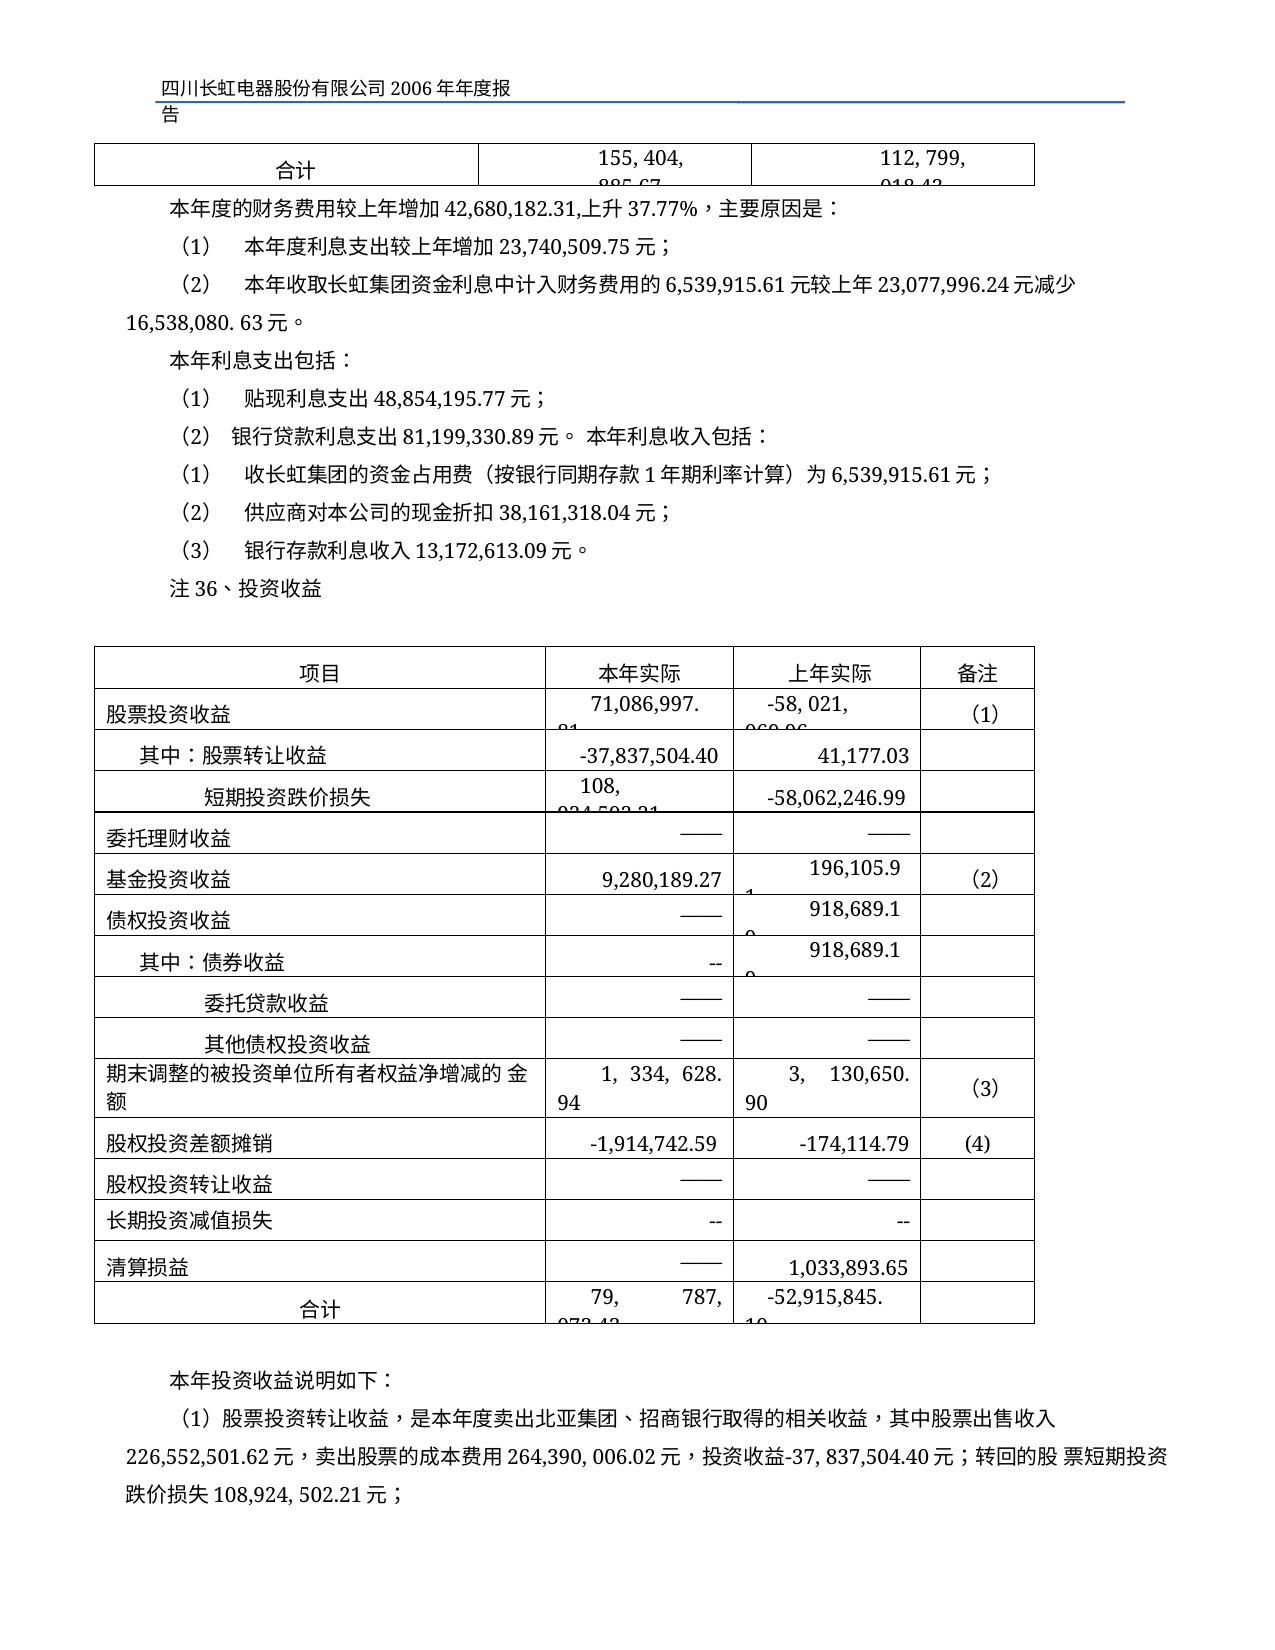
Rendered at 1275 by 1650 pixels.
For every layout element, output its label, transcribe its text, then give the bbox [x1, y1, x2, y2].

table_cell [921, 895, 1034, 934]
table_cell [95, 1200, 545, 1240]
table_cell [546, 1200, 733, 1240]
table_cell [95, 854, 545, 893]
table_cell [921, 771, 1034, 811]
text 本年利息支出包括： [94, 338, 1187, 376]
text （1） 本年度利息支出较上年增加23,740,509.75元； [94, 224, 1187, 262]
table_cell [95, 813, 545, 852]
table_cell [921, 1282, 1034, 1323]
text （2） 银行贷款利息支出81,199,330.89元。 本年利息收入包括： [169, 414, 1187, 452]
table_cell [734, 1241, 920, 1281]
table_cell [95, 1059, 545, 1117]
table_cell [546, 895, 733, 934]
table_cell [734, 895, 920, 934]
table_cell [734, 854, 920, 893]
text 226,552,501.62元，卖出股票的成本费用264,390, 006.02元，投资收益-37, 837,504.40元；转回的股 票短期投资跌价损失108,924, 502.21元； [126, 1434, 1187, 1510]
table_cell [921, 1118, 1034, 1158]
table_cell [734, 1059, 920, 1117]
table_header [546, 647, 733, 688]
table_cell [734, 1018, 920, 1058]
text 16,538,080. 63元。 [94, 300, 1187, 338]
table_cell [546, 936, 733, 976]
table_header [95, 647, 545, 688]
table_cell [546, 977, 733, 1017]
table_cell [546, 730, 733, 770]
text 注36、投资收益 [94, 566, 1187, 604]
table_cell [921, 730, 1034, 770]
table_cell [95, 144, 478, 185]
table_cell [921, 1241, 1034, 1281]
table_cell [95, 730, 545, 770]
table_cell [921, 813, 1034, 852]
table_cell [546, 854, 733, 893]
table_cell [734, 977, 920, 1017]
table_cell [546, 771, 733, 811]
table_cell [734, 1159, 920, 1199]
text （1） 贴现利息支出48,854,195.77元； [94, 376, 1187, 414]
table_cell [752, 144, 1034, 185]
text （3） 银行存款利息收入13,172,613.09元。 [94, 528, 1187, 566]
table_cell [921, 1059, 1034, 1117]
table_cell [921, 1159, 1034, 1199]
text （1）股票投资转让收益，是本年度卖出北亚集团、招商银行取得的相关收益，其中股票出售收入 [94, 1396, 1187, 1434]
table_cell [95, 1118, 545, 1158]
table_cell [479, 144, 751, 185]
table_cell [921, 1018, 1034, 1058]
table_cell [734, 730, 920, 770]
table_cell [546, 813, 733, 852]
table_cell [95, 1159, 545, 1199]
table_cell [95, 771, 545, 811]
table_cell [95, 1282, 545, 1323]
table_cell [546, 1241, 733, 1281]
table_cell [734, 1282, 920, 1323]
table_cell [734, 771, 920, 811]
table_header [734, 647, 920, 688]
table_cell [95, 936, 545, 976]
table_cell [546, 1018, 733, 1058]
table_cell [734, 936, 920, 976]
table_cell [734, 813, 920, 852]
text （2） 本年收取长虹集团资金利息中计入财务费用的6,539,915.61元较上年23,077,996.24元减少 [94, 262, 1187, 300]
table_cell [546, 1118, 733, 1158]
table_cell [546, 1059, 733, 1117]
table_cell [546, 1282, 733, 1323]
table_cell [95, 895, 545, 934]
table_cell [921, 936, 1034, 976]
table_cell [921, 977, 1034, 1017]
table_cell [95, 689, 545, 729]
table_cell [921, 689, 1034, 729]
text 本年投资收益说明如下： [94, 1358, 1187, 1396]
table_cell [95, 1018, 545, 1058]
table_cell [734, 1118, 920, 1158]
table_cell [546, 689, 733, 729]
text （1） 收长虹集团的资金占用费（按银行同期存款1年期利率计算）为6,539,915.61元； [169, 452, 1187, 490]
text （2） 供应商对本公司的现金折扣38,161,318.04元； [94, 490, 1187, 528]
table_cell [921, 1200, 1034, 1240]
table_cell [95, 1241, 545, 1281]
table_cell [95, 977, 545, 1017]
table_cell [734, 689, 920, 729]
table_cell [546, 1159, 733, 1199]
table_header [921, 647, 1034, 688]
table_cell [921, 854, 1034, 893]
text 本年度的财务费用较上年增加42,680,182.31,上升37.77%，主要原因是： [94, 186, 1187, 224]
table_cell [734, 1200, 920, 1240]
